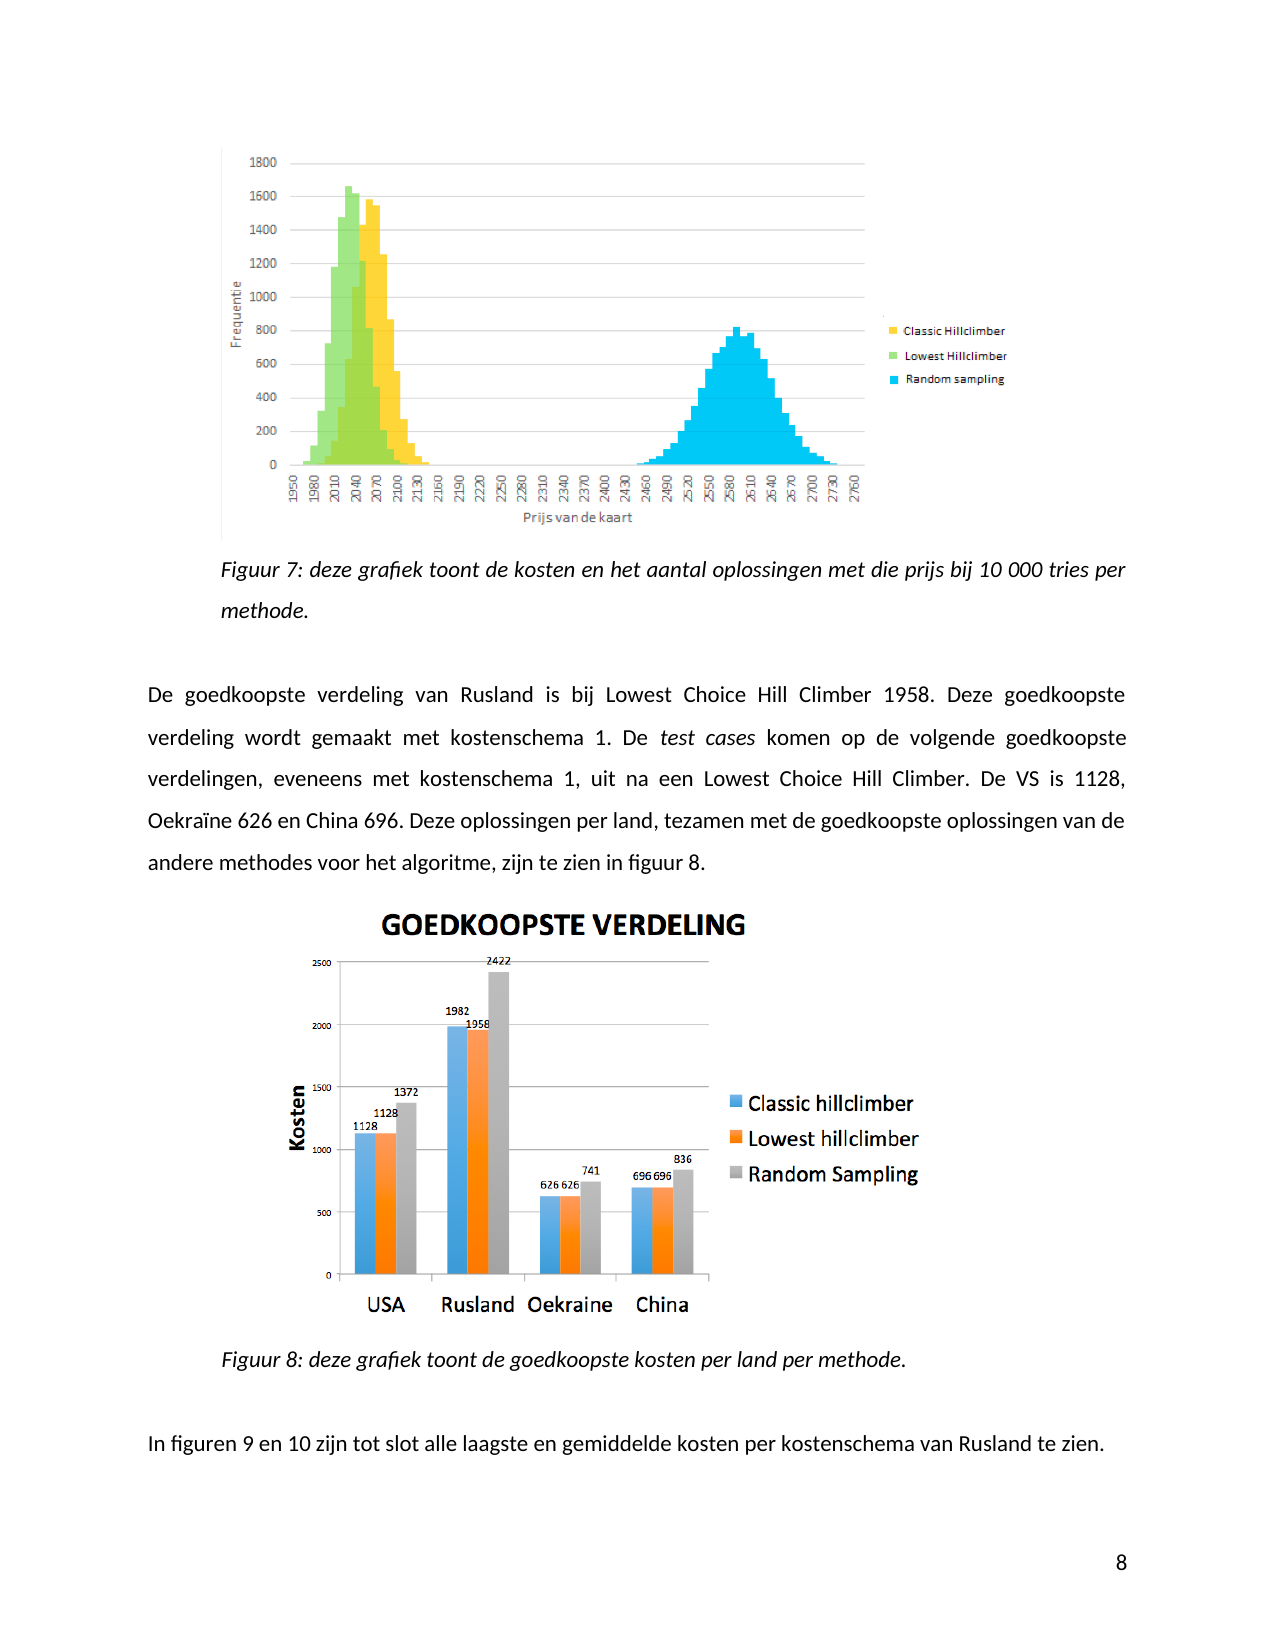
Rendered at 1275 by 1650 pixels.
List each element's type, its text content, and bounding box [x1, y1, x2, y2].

text Figuur 8: deze grafiek toont de goedkoopste kosten per land per methode. [148, 1345, 1127, 1373]
text Figuur 7: deze grafiek toont de kosten en het aantal oplossingen met die prijs bij 10 000 tries per methode. [221, 555, 1127, 625]
text De goedkoopste verdeling van Rusland is bij Lowest Choice Hill Climber 1958. Deze goedkoopste verdeling wordt gemaakt met kostenschema 1. De test cases komen op de volgende goedkoopste verdelingen, eveneens met kostenschema 1, uit na een Lowest Choice Hill Climber. De VS is 1128, Oekraïne 626 en China 696. Deze oplossingen per land, tezamen met de goedkoopste oplossingen van de andere methodes voor het algoritme, zijn te zien in figuur 8. [148, 681, 1127, 877]
picture [221, 890, 1002, 1331]
text In figuren 9 en 10 zijn tot slot alle laagste en gemiddelde kosten per kostenschema van Rusland te zien. [148, 1429, 1127, 1457]
picture [221, 147, 1040, 541]
